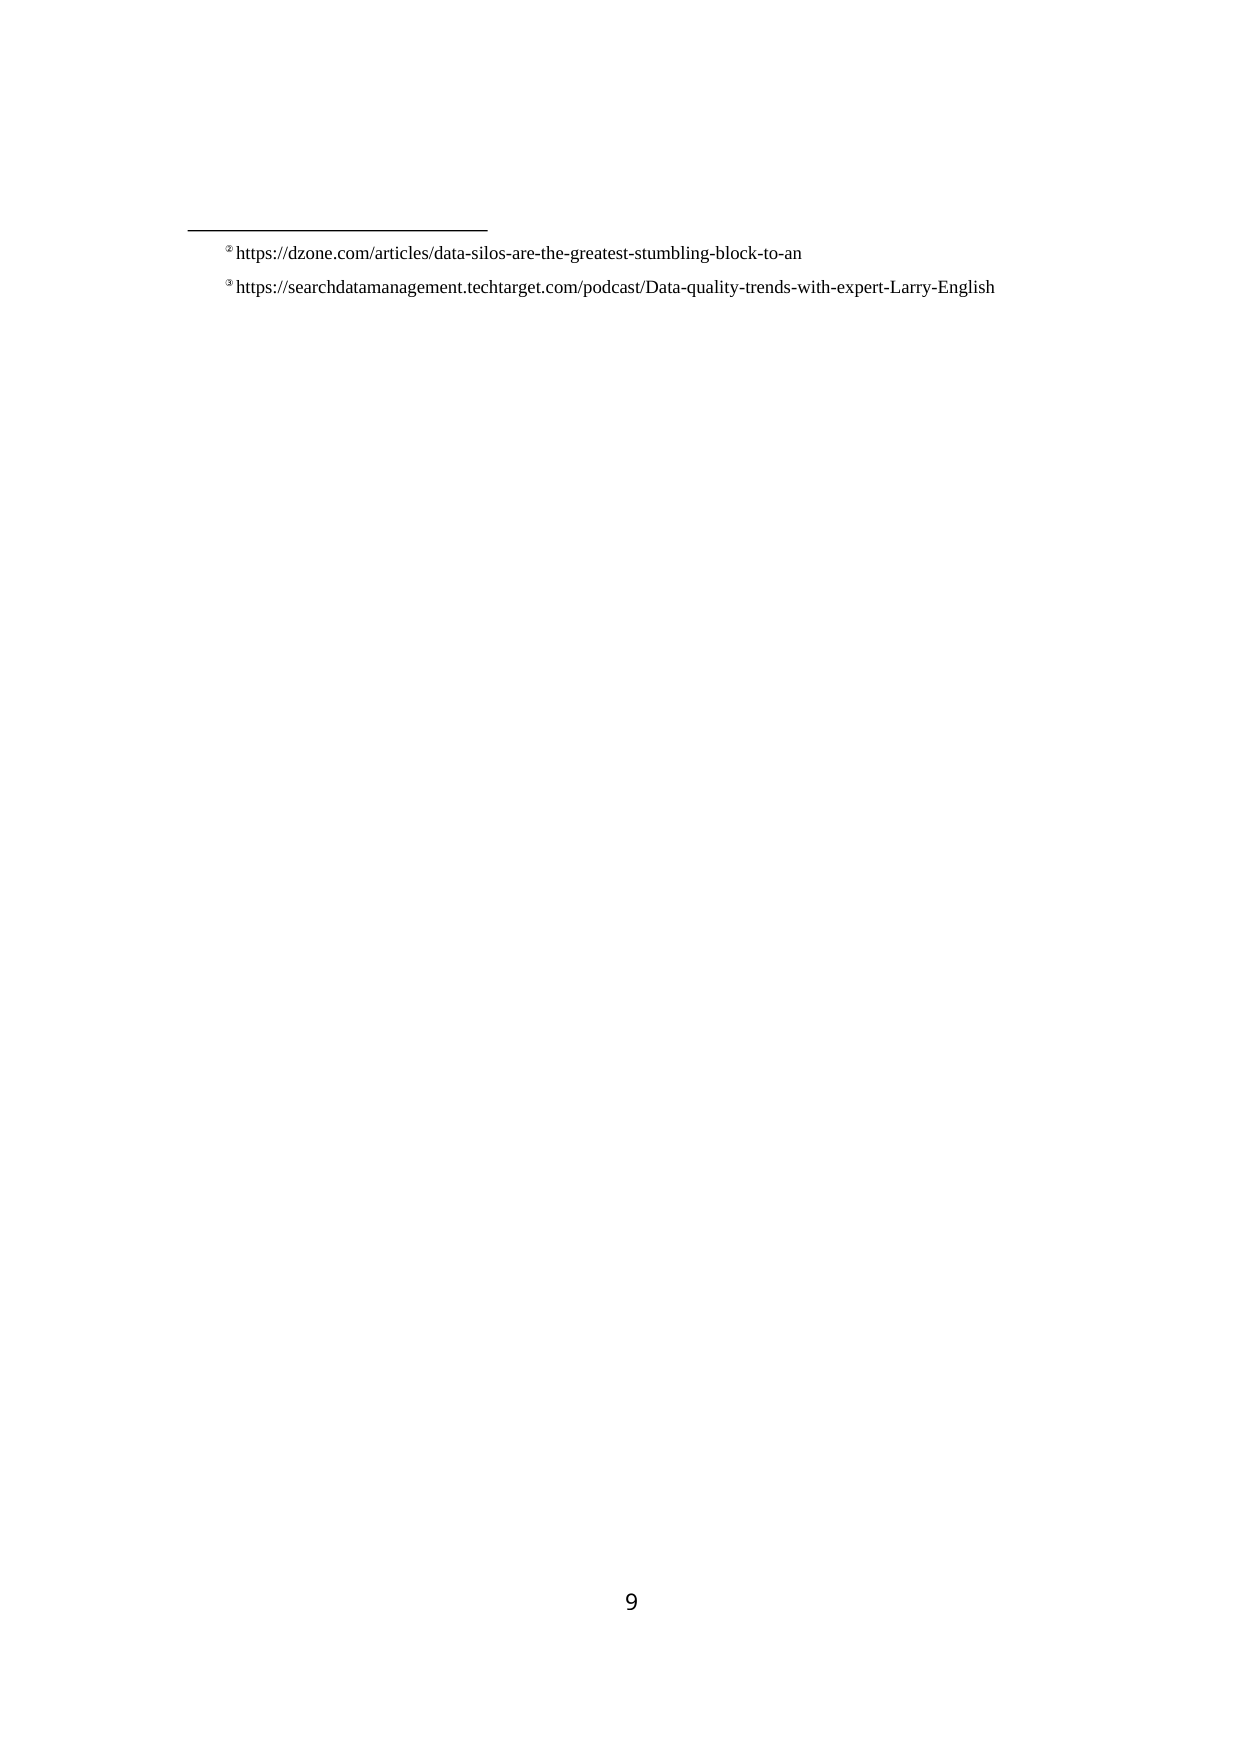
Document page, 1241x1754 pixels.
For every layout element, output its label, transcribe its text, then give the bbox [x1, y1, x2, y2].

text ③ https://searchdatamanagement.techtarget.com/podcast/Data-quality-trends-with-expert-Larry-English [225, 276, 1190, 297]
text ② https://dzone.com/articles/data-silos-are-the-greatest-stumbling-block-to-an [225, 242, 1190, 263]
